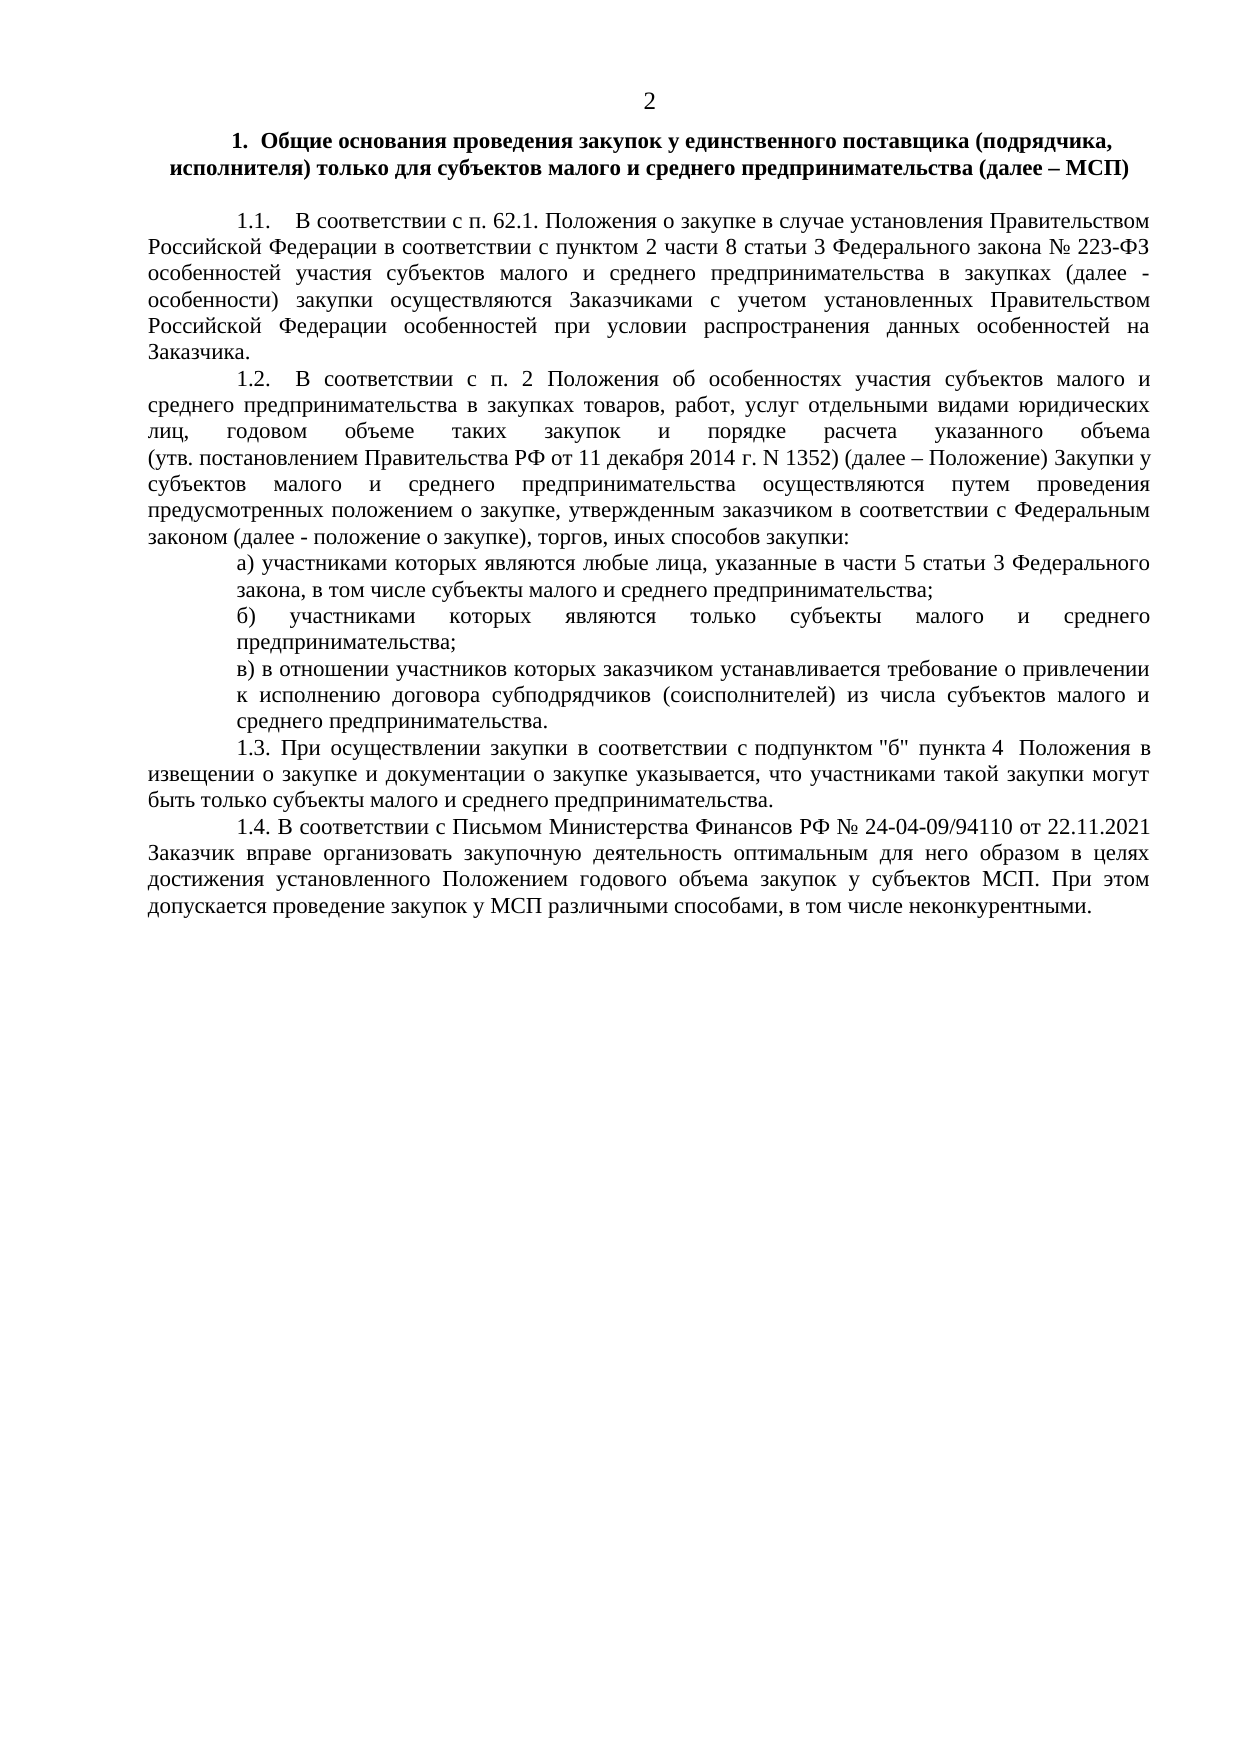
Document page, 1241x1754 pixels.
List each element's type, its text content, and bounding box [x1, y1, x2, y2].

list б) участниками которых являются только субъекты малого и среднего предпринимательства; [236, 602, 1152, 655]
list Общие основания проведения закупок у единственного поставщика (подрядчика, исполнителя) только для субъектов малого и среднего предпринимательства (далее – МСП) [148, 128, 1152, 180]
list в) в отношении участников которых заказчиком устанавливается требование о привлечении к исполнению договора субподрядчиков (соисполнителей) из числа субъектов малого и среднего предпринимательства. [236, 655, 1152, 734]
list 1.3. При осуществлении закупки в соответствии с подпунктом "б" пункта 4 Положения в извещении о закупке и документации о закупке указывается, что участниками такой закупки могут быть только субъекты малого и среднего предпринимательства. [148, 734, 1152, 813]
list а) участниками которых являются любые лица, указанные в части 5 статьи 3 Федерального закона, в том числе субъекты малого и среднего предпринимательства; [236, 549, 1152, 602]
list В соответствии с п. 62.1. Положения о закупке в случае установления Правительством Российской Федерации в соответствии с пунктом 2 части 8 статьи 3 Федерального закона № 223-ФЗ особенностей участия субъектов малого и среднего предпринимательства в закупках (далее - особенности) закупки осуществляются Заказчиками с учетом установленных Правительством Российской Федерации особенностей при условии распространения данных особенностей на Заказчика. [148, 207, 1152, 365]
list В соответствии с п. 2 Положения об особенностях участия субъектов малого и среднего предпринимательства в закупках товаров, работ, услуг отдельными видами юридических лиц, годовом объеме таких закупок и порядке расчета указанного объема (утв. постановлением Правительства РФ от 11 декабря 2014 г. N 1352) (далее – Положение) Закупки у субъектов малого и среднего предпринимательства осуществляются путем проведения предусмотренных положением о закупке, утвержденным заказчиком в соответствии с Федеральным законом (далее - положение о закупке), торгов, иных способов закупки: [148, 365, 1152, 549]
list 1.4. В соответствии с Письмом Министерства Финансов РФ № 24-04-09/94110 от 22.11.2021 Заказчик вправе организовать закупочную деятельность оптимальным для него образом в целях достижения установленного Положением годового объема закупок у субъектов МСП. При этом допускается проведение закупок у МСП различными способами, в том числе неконкурентными. [148, 813, 1152, 918]
